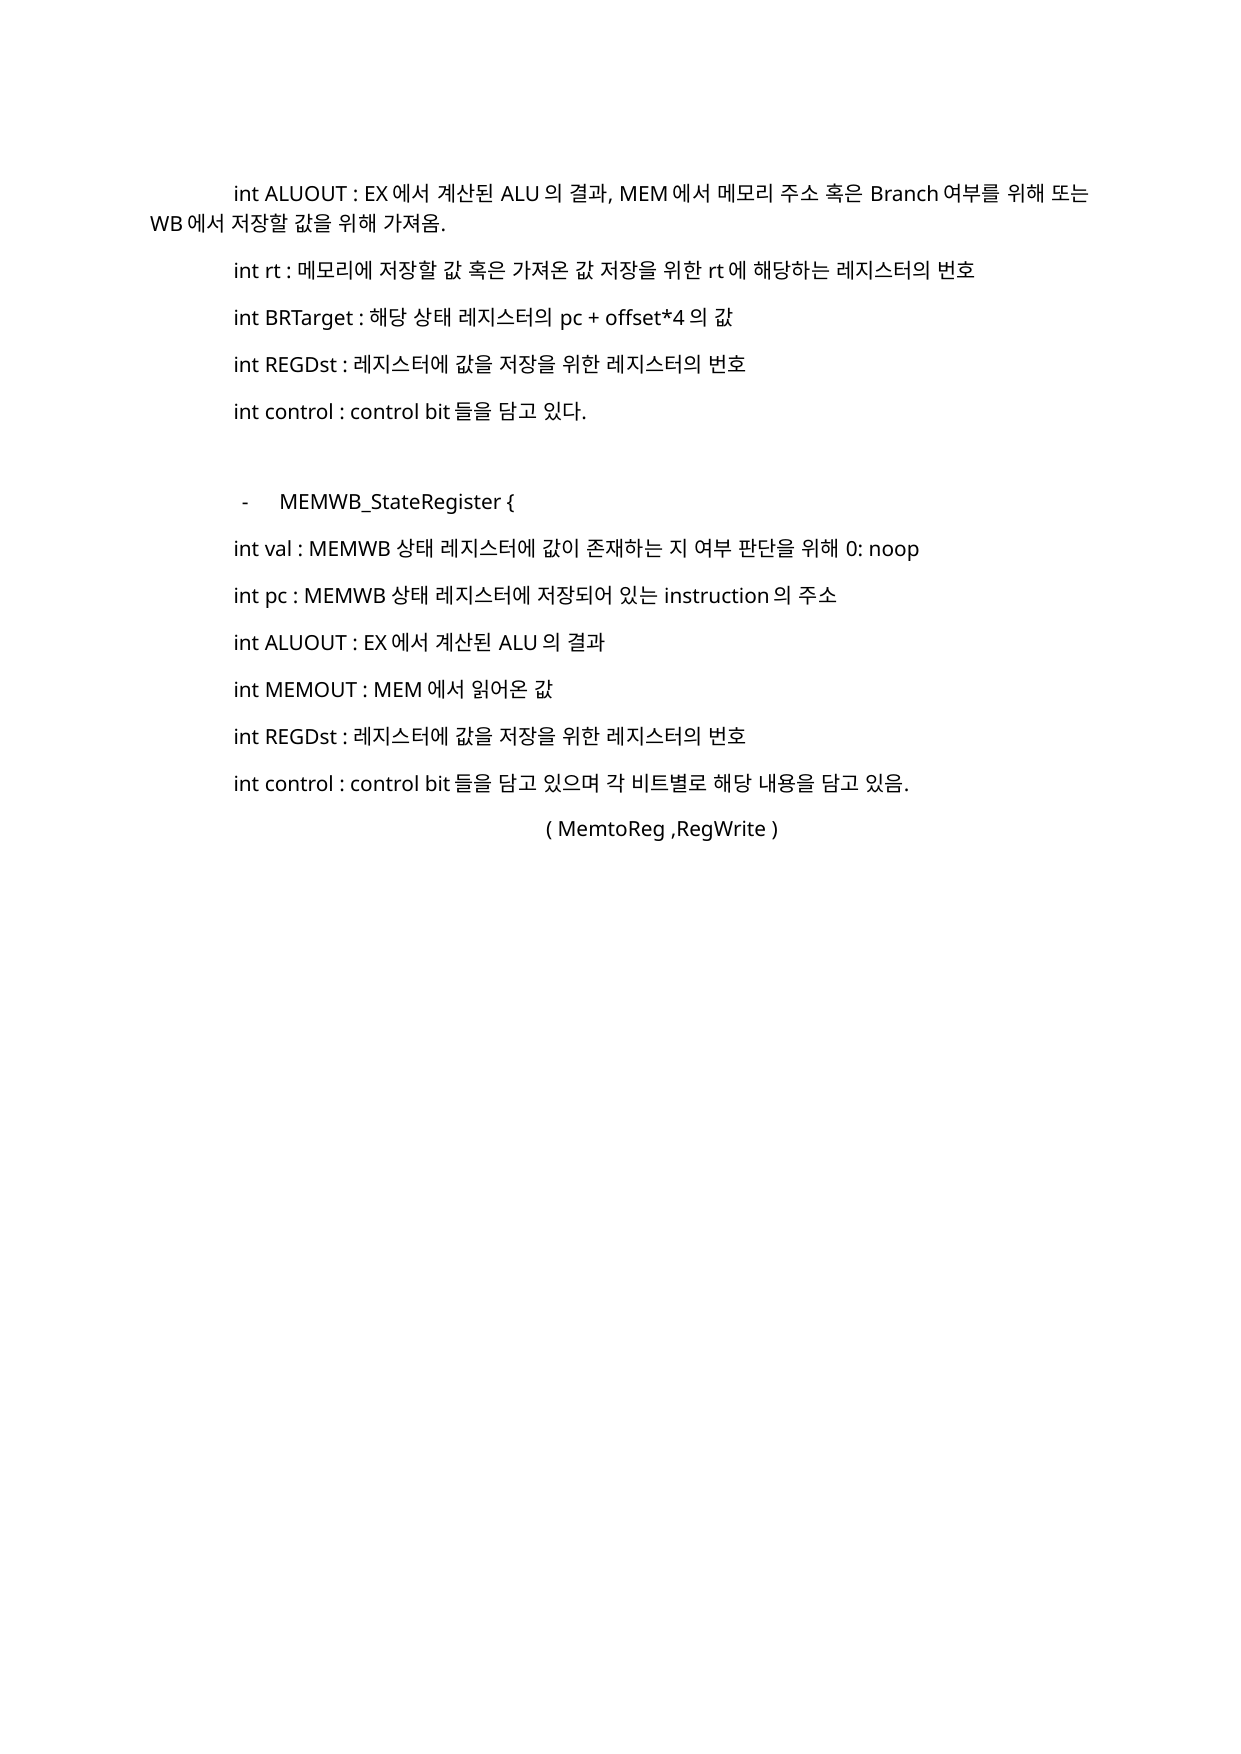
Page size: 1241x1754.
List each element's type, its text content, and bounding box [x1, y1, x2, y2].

text int control : control bit들을 담고 있으며 각 비트별로 해당 내용을 담고 있음. [150, 767, 1090, 798]
text int REGDst : 레지스터에 값을 저장을 위한 레지스터의 번호 [150, 348, 1090, 379]
text int rt : 메모리에 저장할 값 혹은 가져온 값 저장을 위한 rt에 해당하는 레지스터의 번호 [150, 254, 1090, 285]
text int MEMOUT : MEM에서 읽어온 값 [150, 673, 1090, 704]
list MEMWB_StateRegister { [242, 487, 1090, 516]
text int pc : MEMWB 상태 레지스터에 저장되어 있는 instruction의 주소 [150, 579, 1090, 610]
text int ALUOUT : EX에서 계산된 ALU의 결과 [150, 627, 1090, 657]
text int control : control bit들을 담고 있다. [150, 395, 1090, 426]
text int val : MEMWB 상태 레지스터에 값이 존재하는 지 여부 판단을 위해 0: noop [150, 533, 1090, 563]
text ( MemtoReg ,RegWrite ) [150, 814, 1090, 843]
text int ALUOUT : EX에서 계산된 ALU의 결과, MEM에서 메모리 주소 혹은 Branch여부를 위해 또는 WB에서 저장할 값을 위해 가져옴. [150, 177, 1090, 238]
text int REGDst : 레지스터에 값을 저장을 위한 레지스터의 번호 [150, 721, 1090, 751]
text int BRTarget : 해당 상태 레지스터의 pc + offset*4의 값 [150, 301, 1090, 332]
